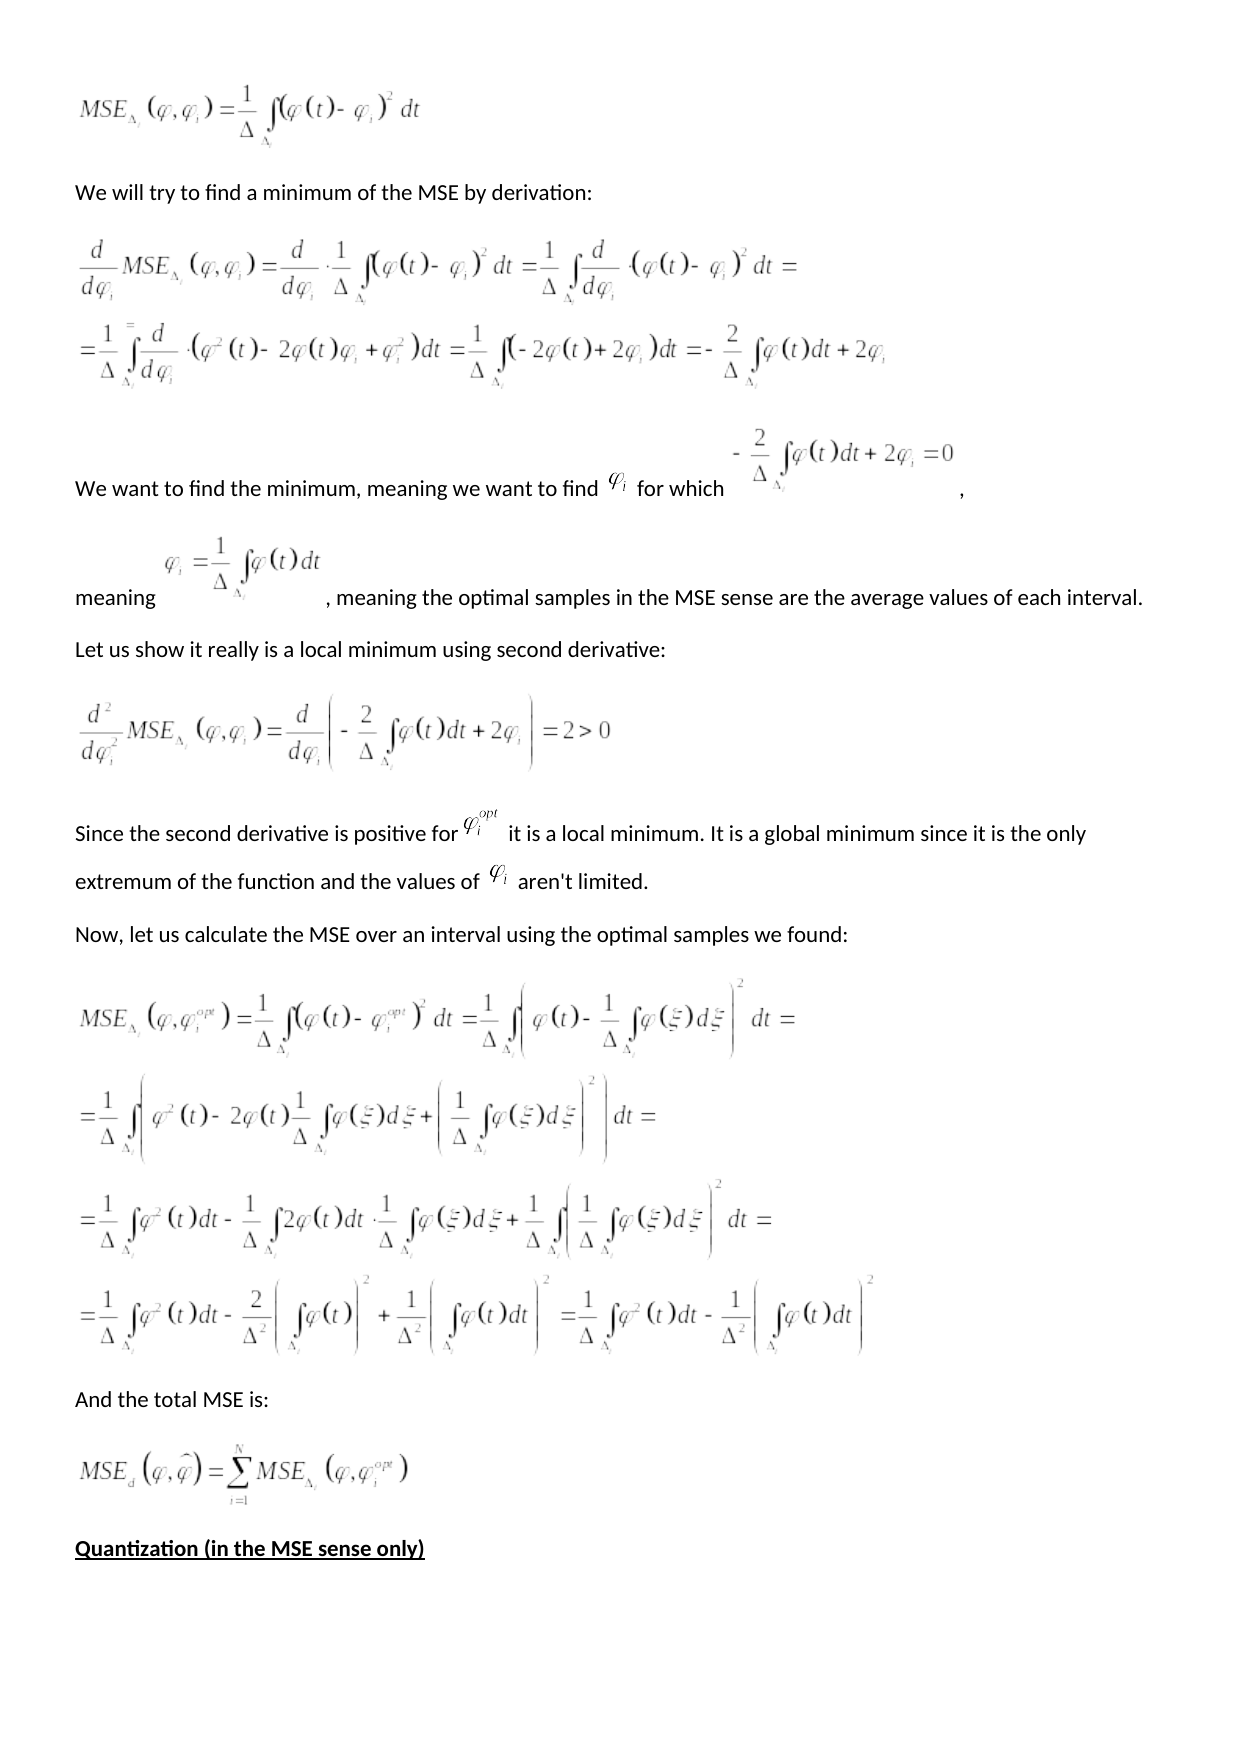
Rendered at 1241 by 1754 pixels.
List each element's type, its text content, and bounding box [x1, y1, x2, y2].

text Now, let us calculate the MSE over an interval using the optimal samples we found: [75, 920, 1165, 948]
text We will try to find a minimum of the MSE by derivation: [75, 178, 1165, 206]
text meaning , meaning the optimal samples in the MSE sense are the average values of each interval. [75, 527, 1165, 611]
text We want to find the minimum, meaning we want to find for which , [75, 418, 1165, 502]
text And the total MSE is: [75, 1386, 1165, 1413]
text Let us show it really is a local minimum using second derivative: [75, 636, 1165, 664]
text Since the second derivative is positive for it is a local minimum. It is a global minimum since it is the only extremum of the function and the values of aren't limited. [75, 801, 1165, 895]
text Quantization (in the MSE sense only) [75, 1534, 1165, 1562]
